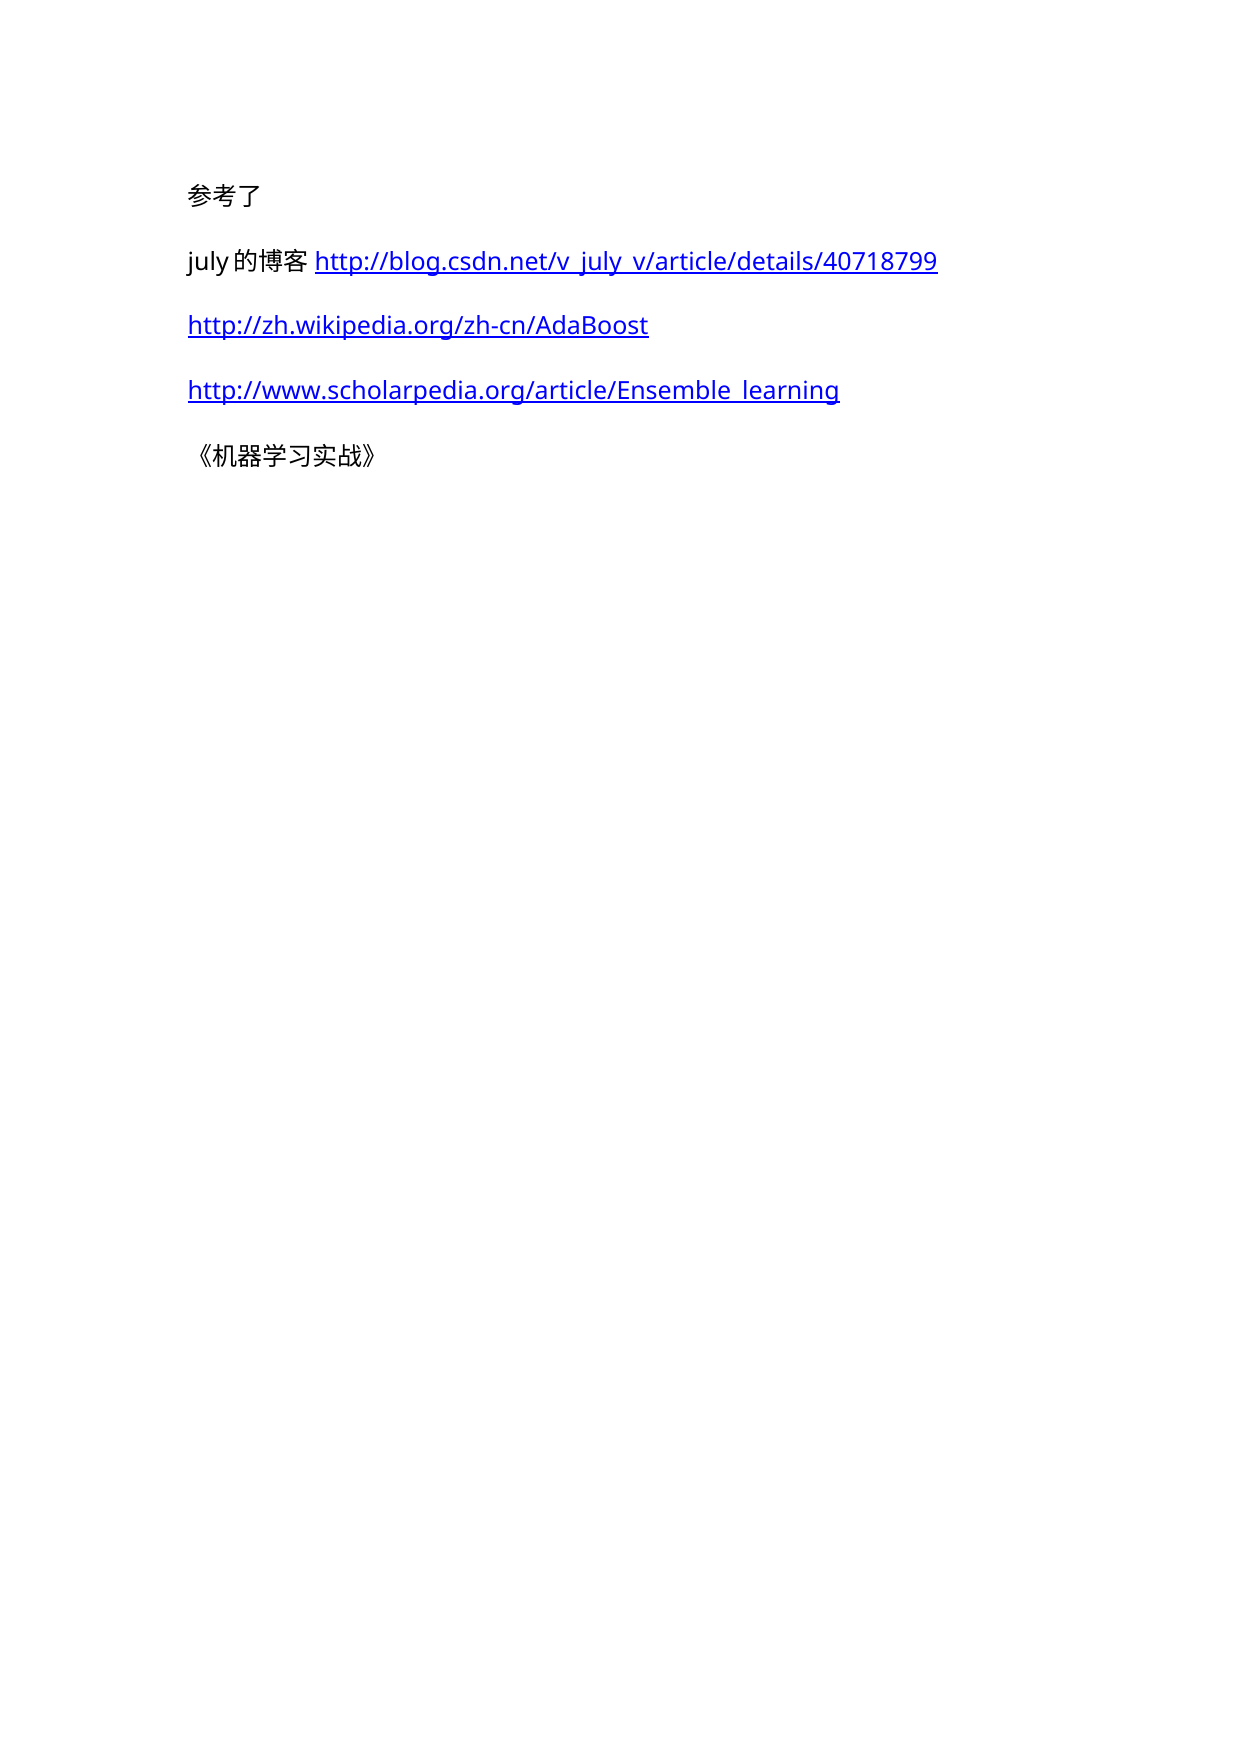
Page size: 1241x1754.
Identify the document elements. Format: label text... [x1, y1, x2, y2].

text 参考了 july的博客 http://blog.csdn.net/v_july_v/article/details/40718799 http://zh.wikipedia.org/zh-cn/AdaBoost http://www.scholarpedia.org/article/Ensemble_learning 《机器学习实战》 [187, 162, 1053, 487]
